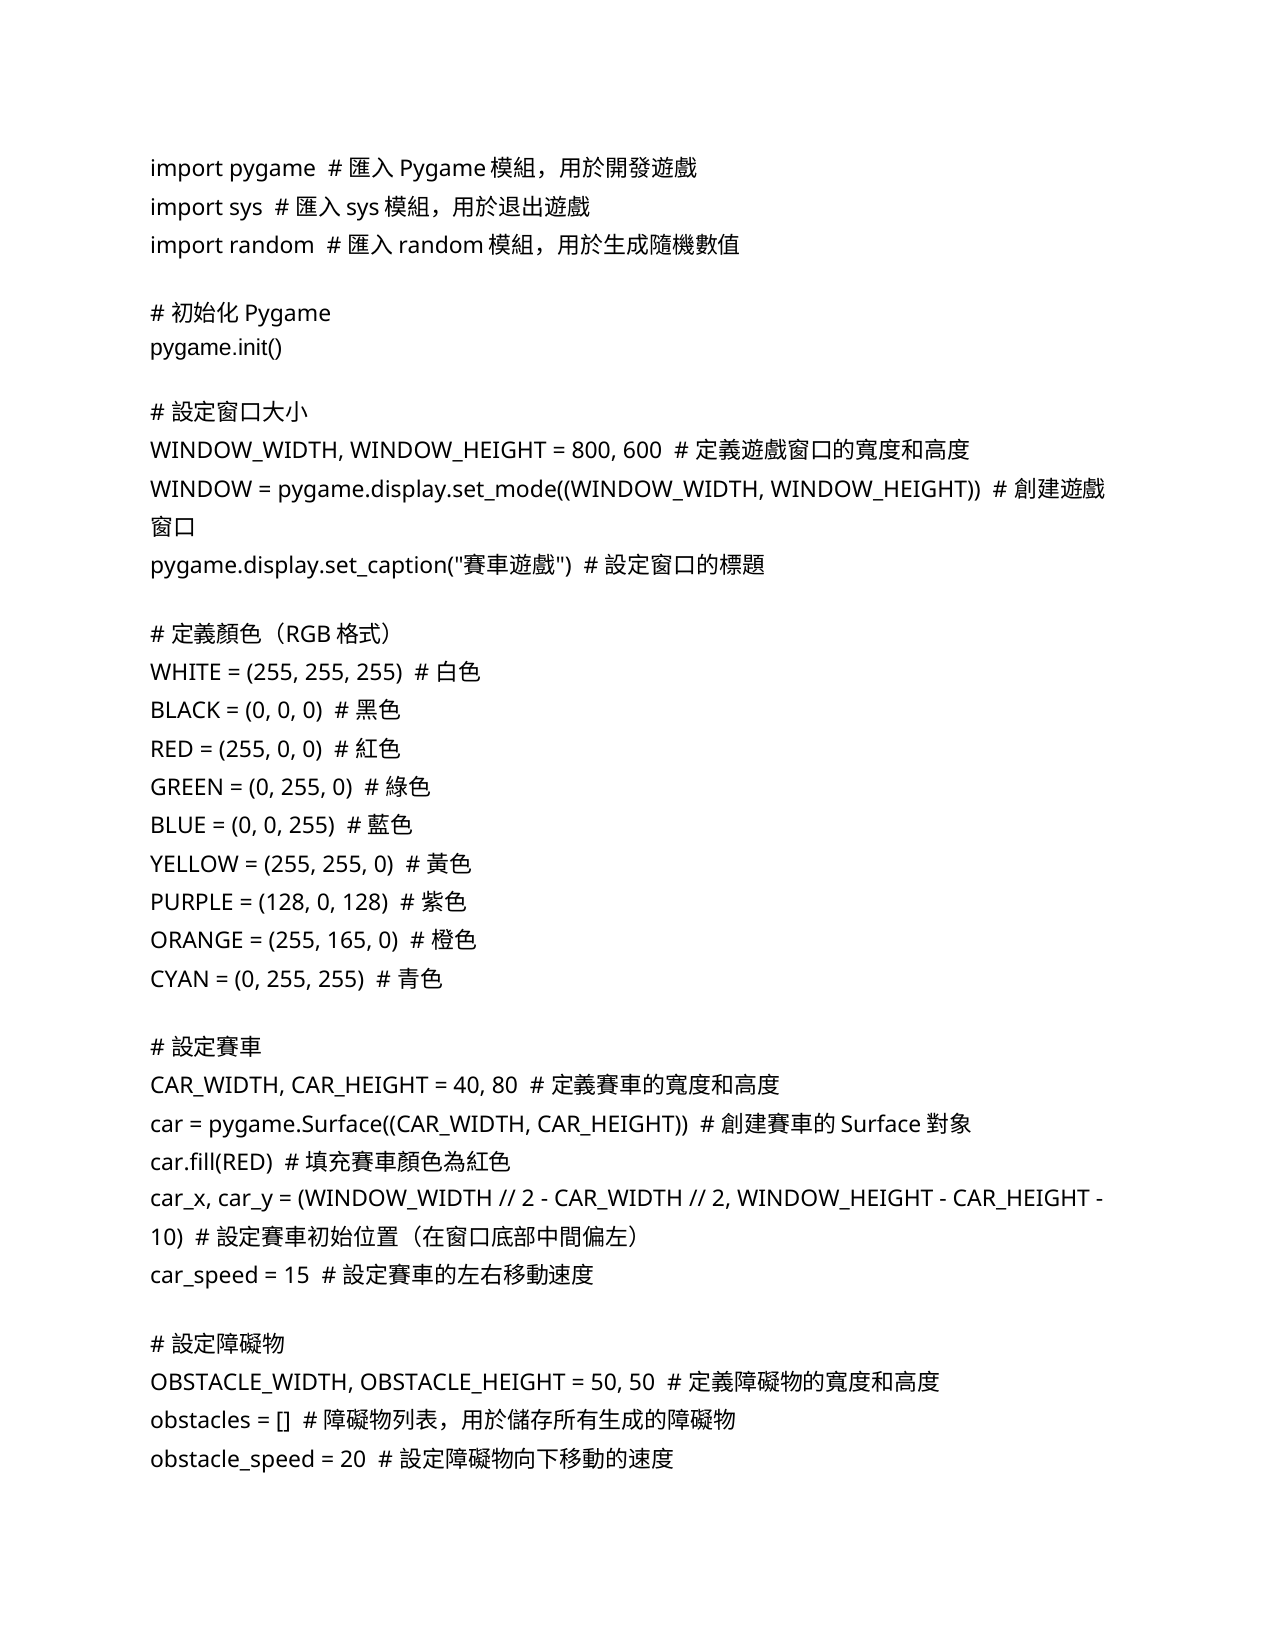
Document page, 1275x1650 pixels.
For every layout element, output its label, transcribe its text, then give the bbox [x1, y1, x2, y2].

text RED = (255, 0, 0) # 紅色 [150, 731, 1125, 764]
text # 初始化Pygame [150, 295, 1125, 328]
text car_speed = 15 # 設定賽車的左右移動速度 [150, 1257, 1125, 1290]
text PURPLE = (128, 0, 128) # 紫色 [150, 884, 1125, 917]
text ORANGE = (255, 165, 0) # 橙色 [150, 922, 1125, 956]
text car = pygame.Surface((CAR_WIDTH, CAR_HEIGHT)) # 創建賽車的Surface對象 [150, 1106, 1125, 1139]
text # 設定窗口大小 [150, 394, 1125, 427]
text pygame.display.set_caption("賽車遊戲") # 設定窗口的標題 [150, 547, 1125, 580]
text WHITE = (255, 255, 255) # 白色 [150, 654, 1125, 687]
text import sys # 匯入sys模組，用於退出遊戲 [150, 188, 1125, 222]
text # 設定賽車 [150, 1029, 1125, 1062]
text obstacles = [] # 障礙物列表，用於儲存所有生成的障礙物 [150, 1402, 1125, 1435]
text BLUE = (0, 0, 255) # 藍色 [150, 807, 1125, 841]
text import pygame # 匯入Pygame模組，用於開發遊戲 [150, 150, 1125, 183]
text BLACK = (0, 0, 0) # 黑色 [150, 692, 1125, 726]
text # 定義顏色（RGB格式） [150, 616, 1125, 649]
text car_x, car_y = (WINDOW_WIDTH // 2 - CAR_WIDTH // 2, WINDOW_HEIGHT - CAR_HEIGHT - 10) # 設定賽車初始位置（在窗口底部中間偏左） [150, 1182, 1125, 1252]
text obstacle_speed = 20 # 設定障礙物向下移動的速度 [150, 1440, 1125, 1474]
text # 設定障礙物 [150, 1325, 1125, 1359]
text CYAN = (0, 255, 255) # 青色 [150, 961, 1125, 994]
text GREEN = (0, 255, 0) # 綠色 [150, 769, 1125, 802]
text YELLOW = (255, 255, 0) # 黃色 [150, 846, 1125, 879]
text car.fill(RED) # 填充賽車顏色為紅色 [150, 1144, 1125, 1177]
text CAR_WIDTH, CAR_HEIGHT = 40, 80 # 定義賽車的寬度和高度 [150, 1067, 1125, 1101]
text import random # 匯入random模組，用於生成隨機數值 [150, 227, 1125, 260]
text WINDOW = pygame.display.set_mode((WINDOW_WIDTH, WINDOW_HEIGHT)) # 創建遊戲窗口 [150, 471, 1125, 542]
text OBSTACLE_WIDTH, OBSTACLE_HEIGHT = 50, 50 # 定義障礙物的寬度和高度 [150, 1364, 1125, 1397]
text WINDOW_WIDTH, WINDOW_HEIGHT = 800, 600 # 定義遊戲窗口的寬度和高度 [150, 432, 1125, 466]
text pygame.init() [150, 333, 1125, 360]
